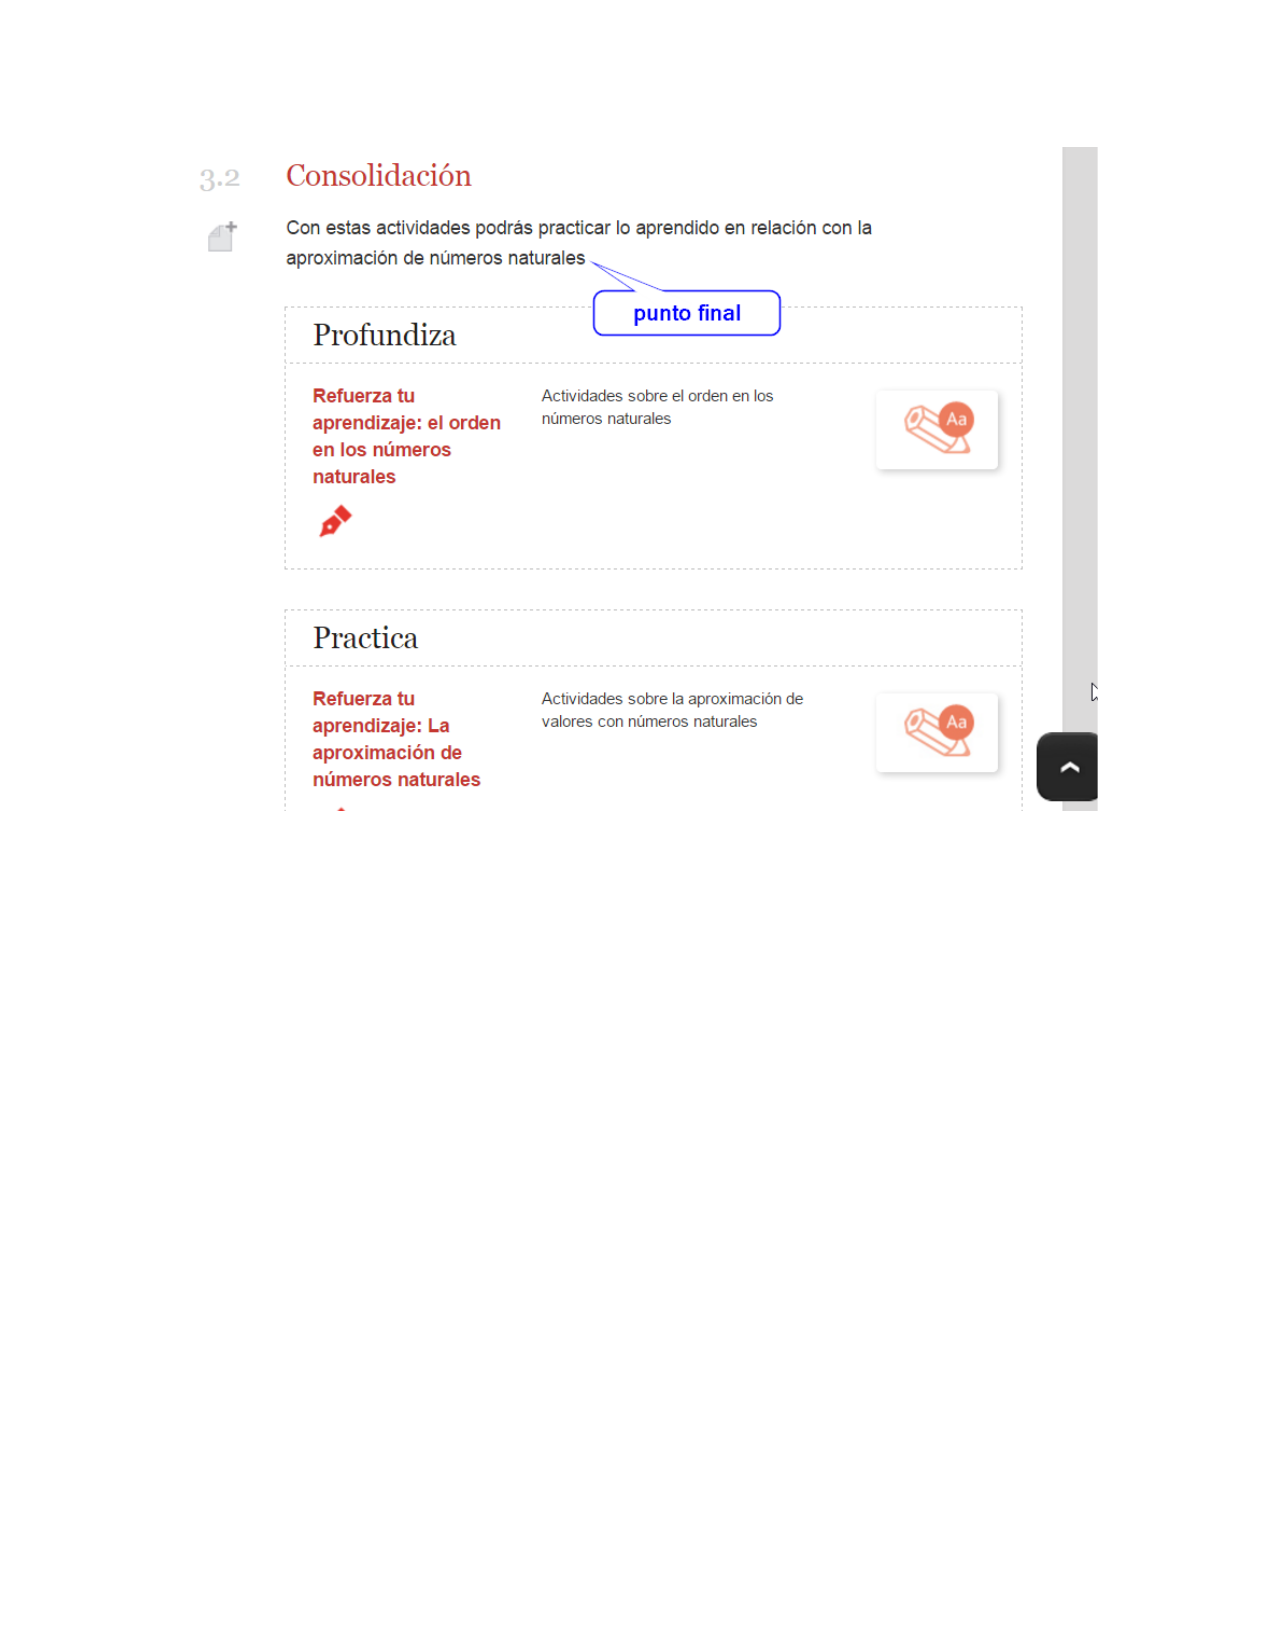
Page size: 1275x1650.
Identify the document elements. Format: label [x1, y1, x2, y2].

picture [177, 147, 1098, 811]
